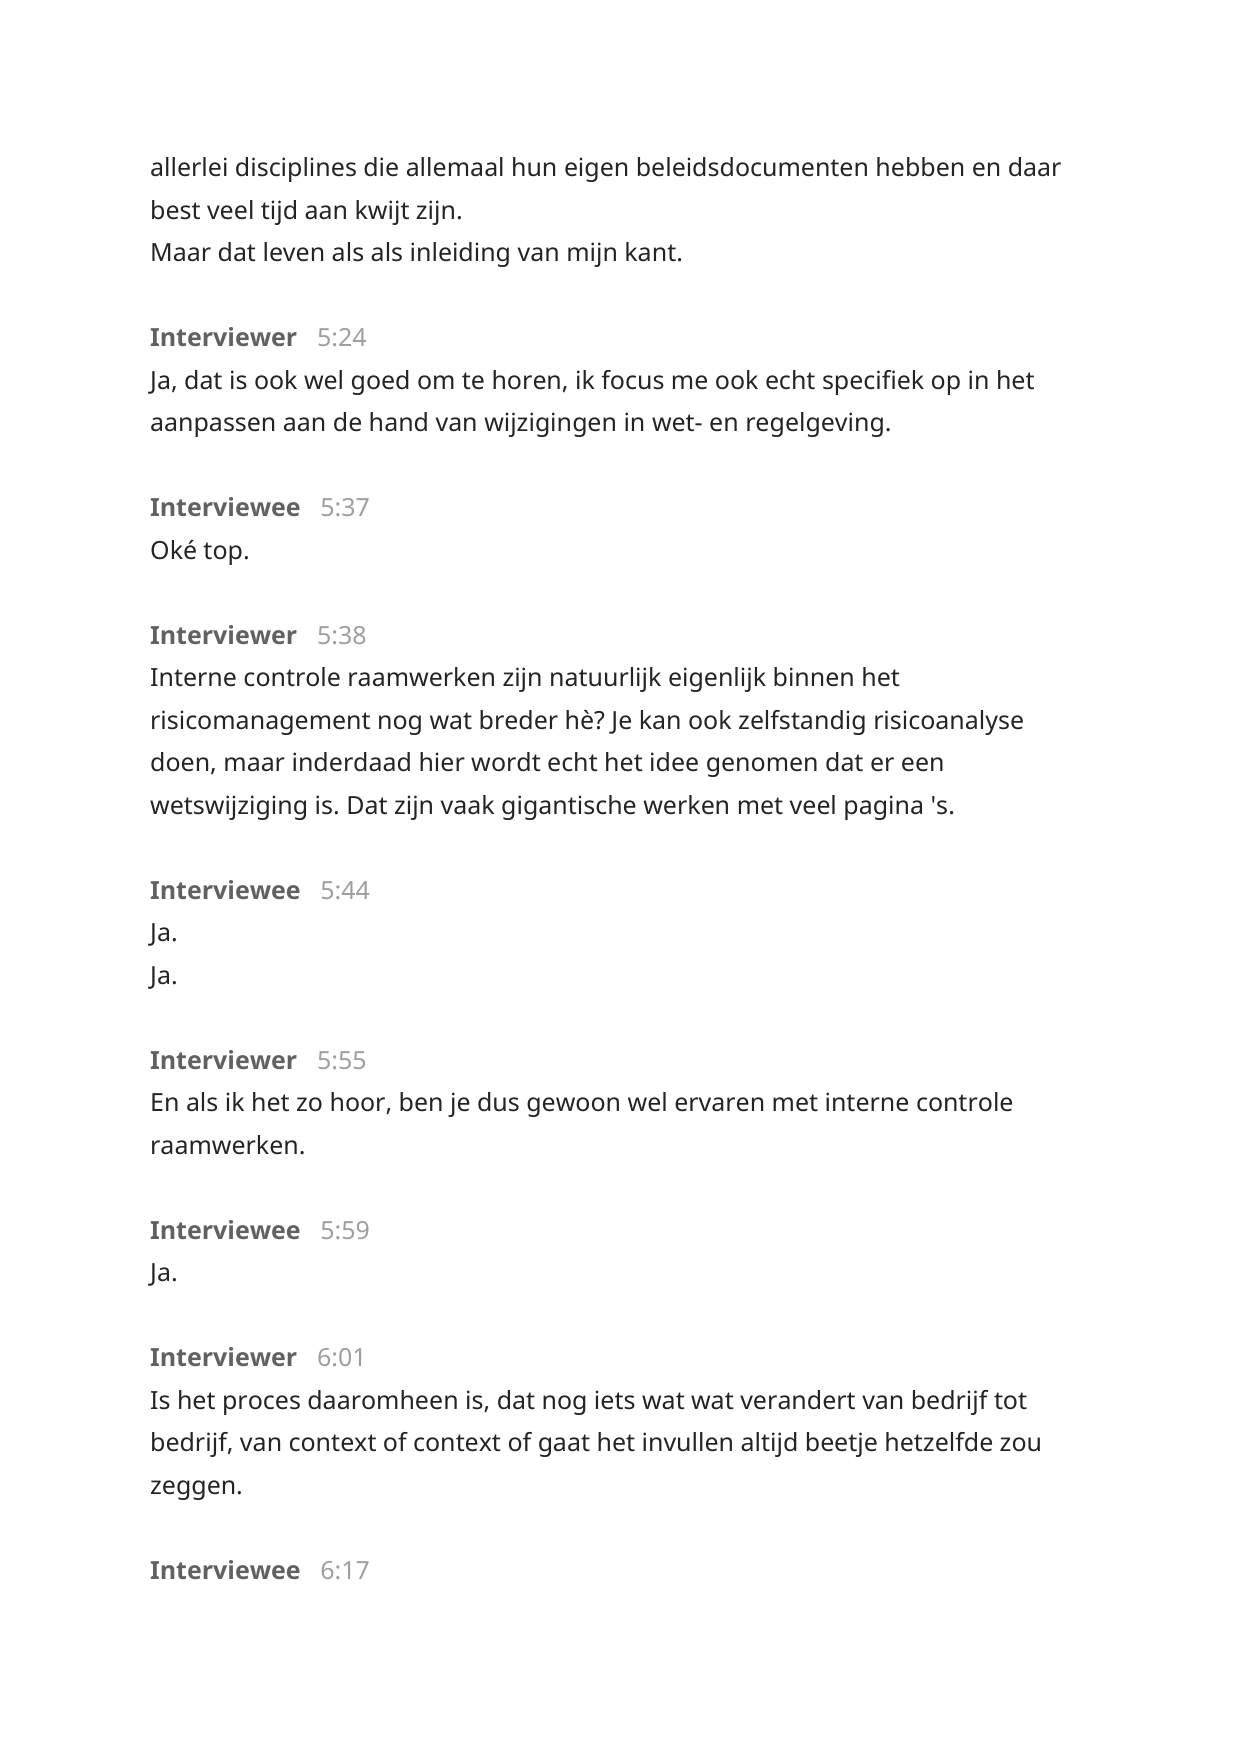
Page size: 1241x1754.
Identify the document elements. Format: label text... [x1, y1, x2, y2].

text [150, 1510, 1090, 1587]
text Interviewer 5:38 Interne controle raamwerken zijn natuurlijk eigenlijk binnen het risicomanagement nog wat breder hè? Je kan ook zelfstandig risicoanalyse doen, maar inderdaad hier wordt echt het idee genomen dat er een wetswijziging is. Dat zijn vaak gigantische werken met veel pagina 's. [150, 575, 1090, 822]
text Interviewee 5:44 Ja. Ja. [150, 830, 1090, 992]
text Interviewee 5:37 Oké top. [150, 447, 1090, 567]
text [150, 150, 1090, 269]
text Interviewer 6:01 Is het proces daaromheen is, dat nog iets wat wat verandert van bedrijf tot bedrijf, van context of context of gaat het invullen altijd beetje hetzelfde zou zeggen. [150, 1297, 1090, 1502]
text Interviewer 5:55 En als ik het zo hoor, ben je dus gewoon wel ervaren met interne controle raamwerken. [150, 1000, 1090, 1162]
text Interviewer 5:24 Ja, dat is ook wel goed om te horen, ik focus me ook echt specifiek op in het aanpassen aan de hand van wijzigingen in wet- en regelgeving. [150, 277, 1090, 439]
text Interviewee 5:59 Ja. [150, 1170, 1090, 1289]
